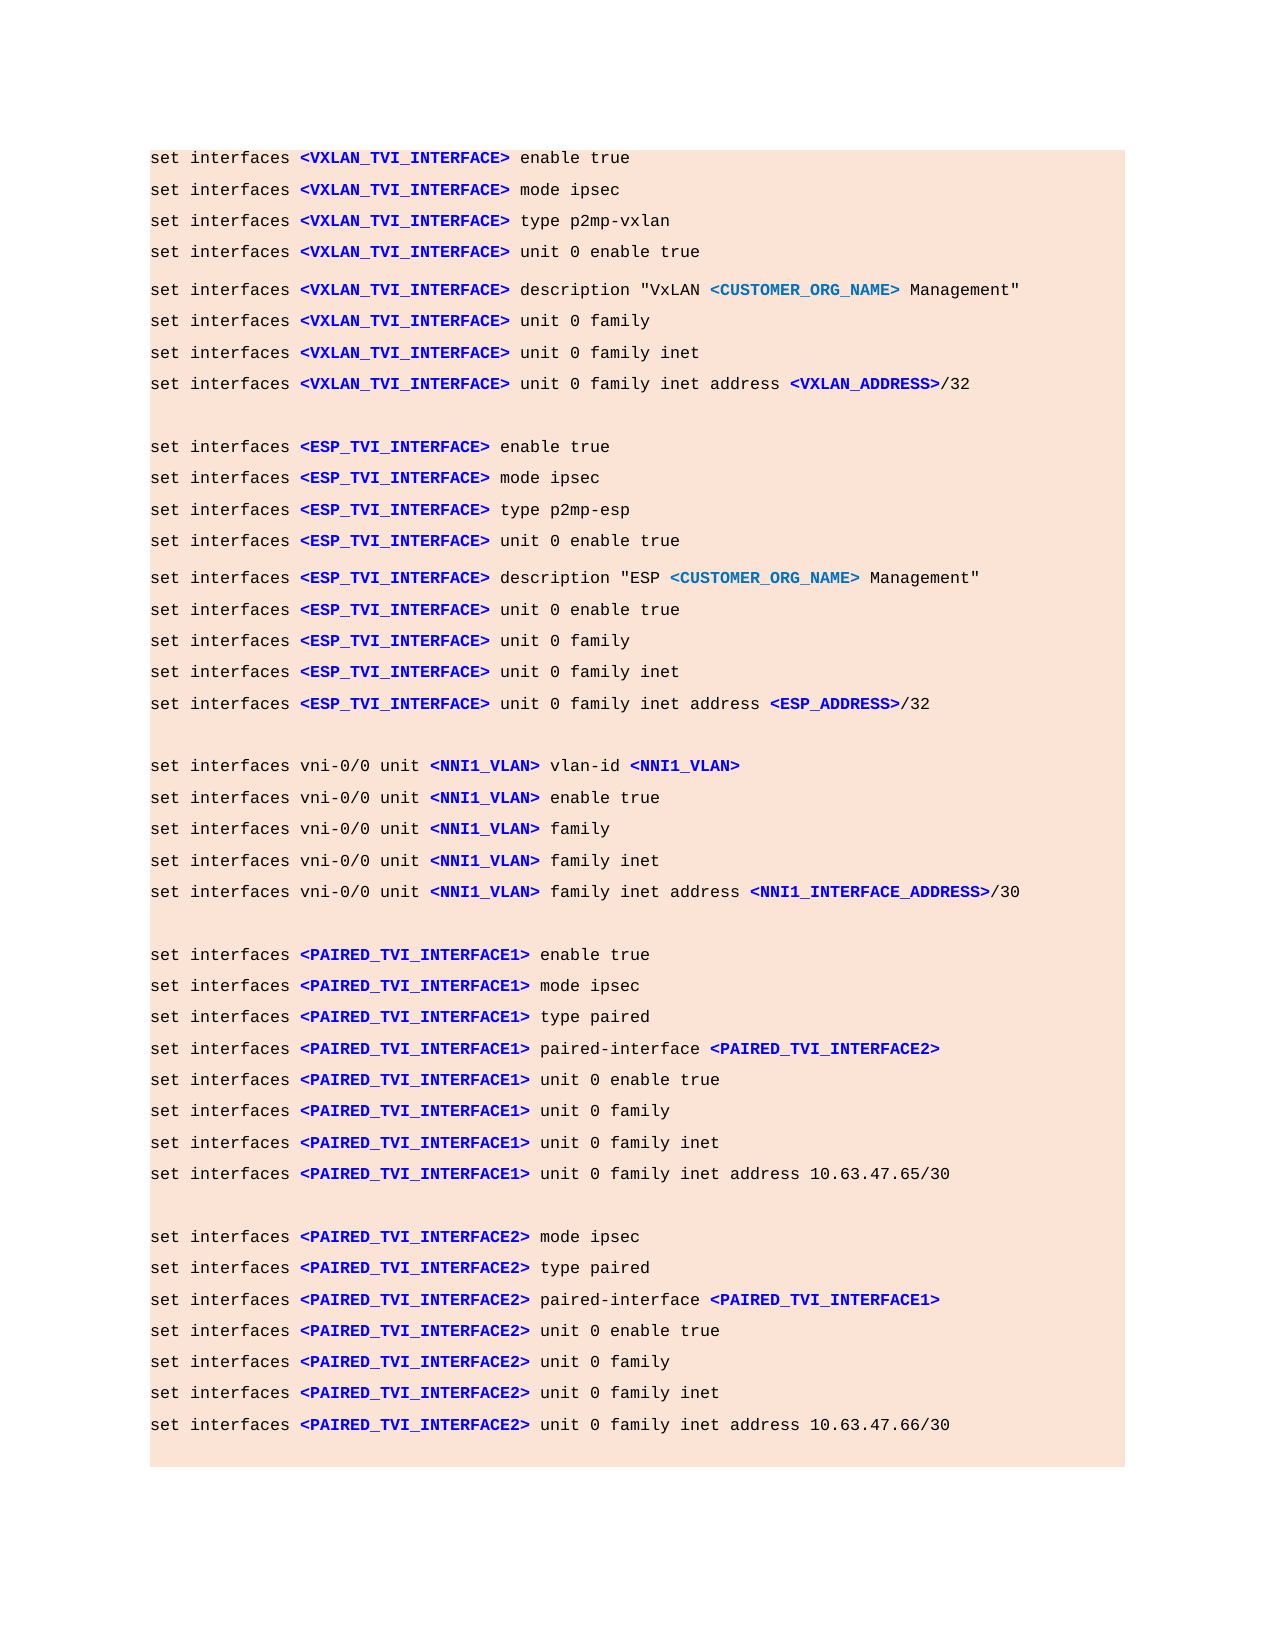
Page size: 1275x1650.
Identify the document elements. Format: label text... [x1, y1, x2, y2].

text set interfaces <PAIRED_TVI_INTERFACE1> paired-interface <PAIRED_TVI_INTERFACE2> [150, 1040, 1125, 1059]
text set interfaces <VXLAN_TVI_INTERFACE> unit 0 family inet address <VXLAN_ADDRESS>/32 [150, 376, 1125, 394]
text set interfaces <ESP_TVI_INTERFACE> unit 0 family [150, 633, 1125, 651]
text set interfaces <PAIRED_TVI_INTERFACE1> mode ipsec [150, 977, 1125, 996]
text set interfaces <ESP_TVI_INTERFACE> mode ipsec [150, 470, 1125, 488]
text set interfaces <PAIRED_TVI_INTERFACE1> unit 0 family inet address 10.63.47.65/30 [150, 1166, 1125, 1184]
text set interfaces <ESP_TVI_INTERFACE> description "ESP <CUSTOMER_ORG_NAME> Management" [150, 564, 1125, 589]
text set interfaces vni-0/0 unit <NNI1_VLAN> enable true [150, 789, 1125, 808]
text set interfaces <PAIRED_TVI_INTERFACE2> unit 0 enable true [150, 1322, 1125, 1341]
text set interfaces <VXLAN_TVI_INTERFACE> unit 0 enable true [150, 244, 1125, 263]
text set interfaces <VXLAN_TVI_INTERFACE> enable true [150, 150, 1125, 169]
text set interfaces <PAIRED_TVI_INTERFACE2> unit 0 family inet address 10.63.47.66/30 [150, 1416, 1125, 1435]
text set interfaces vni-0/0 unit <NNI1_VLAN> family inet [150, 852, 1125, 871]
text set interfaces vni-0/0 unit <NNI1_VLAN> vlan-id <NNI1_VLAN> [150, 758, 1125, 777]
text set interfaces <PAIRED_TVI_INTERFACE1> enable true [150, 946, 1125, 965]
text set interfaces <ESP_TVI_INTERFACE> unit 0 enable true [150, 532, 1125, 551]
text set interfaces <ESP_TVI_INTERFACE> type p2mp-esp [150, 501, 1125, 520]
text set interfaces <VXLAN_TVI_INTERFACE> unit 0 family inet [150, 344, 1125, 363]
text set interfaces <PAIRED_TVI_INTERFACE1> unit 0 family inet [150, 1134, 1125, 1153]
text set interfaces <VXLAN_TVI_INTERFACE> type p2mp-vxlan [150, 213, 1125, 232]
text set interfaces <PAIRED_TVI_INTERFACE2> mode ipsec [150, 1228, 1125, 1247]
text set interfaces <VXLAN_TVI_INTERFACE> description "VxLAN <CUSTOMER_ORG_NAME> Management" [150, 275, 1125, 300]
text set interfaces <VXLAN_TVI_INTERFACE> unit 0 family [150, 313, 1125, 332]
text set interfaces <ESP_TVI_INTERFACE> unit 0 enable true [150, 601, 1125, 620]
text set interfaces <VXLAN_TVI_INTERFACE> mode ipsec [150, 181, 1125, 200]
text set interfaces <PAIRED_TVI_INTERFACE1> unit 0 family [150, 1103, 1125, 1122]
text set interfaces <PAIRED_TVI_INTERFACE1> type paired [150, 1009, 1125, 1028]
text set interfaces <ESP_TVI_INTERFACE> enable true [150, 438, 1125, 457]
text set interfaces <PAIRED_TVI_INTERFACE2> paired-interface <PAIRED_TVI_INTERFACE1> [150, 1291, 1125, 1310]
text set interfaces <PAIRED_TVI_INTERFACE2> unit 0 family inet [150, 1385, 1125, 1404]
text set interfaces <PAIRED_TVI_INTERFACE2> type paired [150, 1260, 1125, 1278]
text set interfaces vni-0/0 unit <NNI1_VLAN> family [150, 821, 1125, 839]
text set interfaces <ESP_TVI_INTERFACE> unit 0 family inet address <ESP_ADDRESS>/32 [150, 695, 1125, 714]
text set interfaces <PAIRED_TVI_INTERFACE1> unit 0 enable true [150, 1072, 1125, 1090]
text set interfaces <ESP_TVI_INTERFACE> unit 0 family inet [150, 664, 1125, 683]
text set interfaces vni-0/0 unit <NNI1_VLAN> family inet address <NNI1_INTERFACE_ADDRESS>/30 [150, 883, 1125, 902]
text set interfaces <PAIRED_TVI_INTERFACE2> unit 0 family [150, 1354, 1125, 1373]
